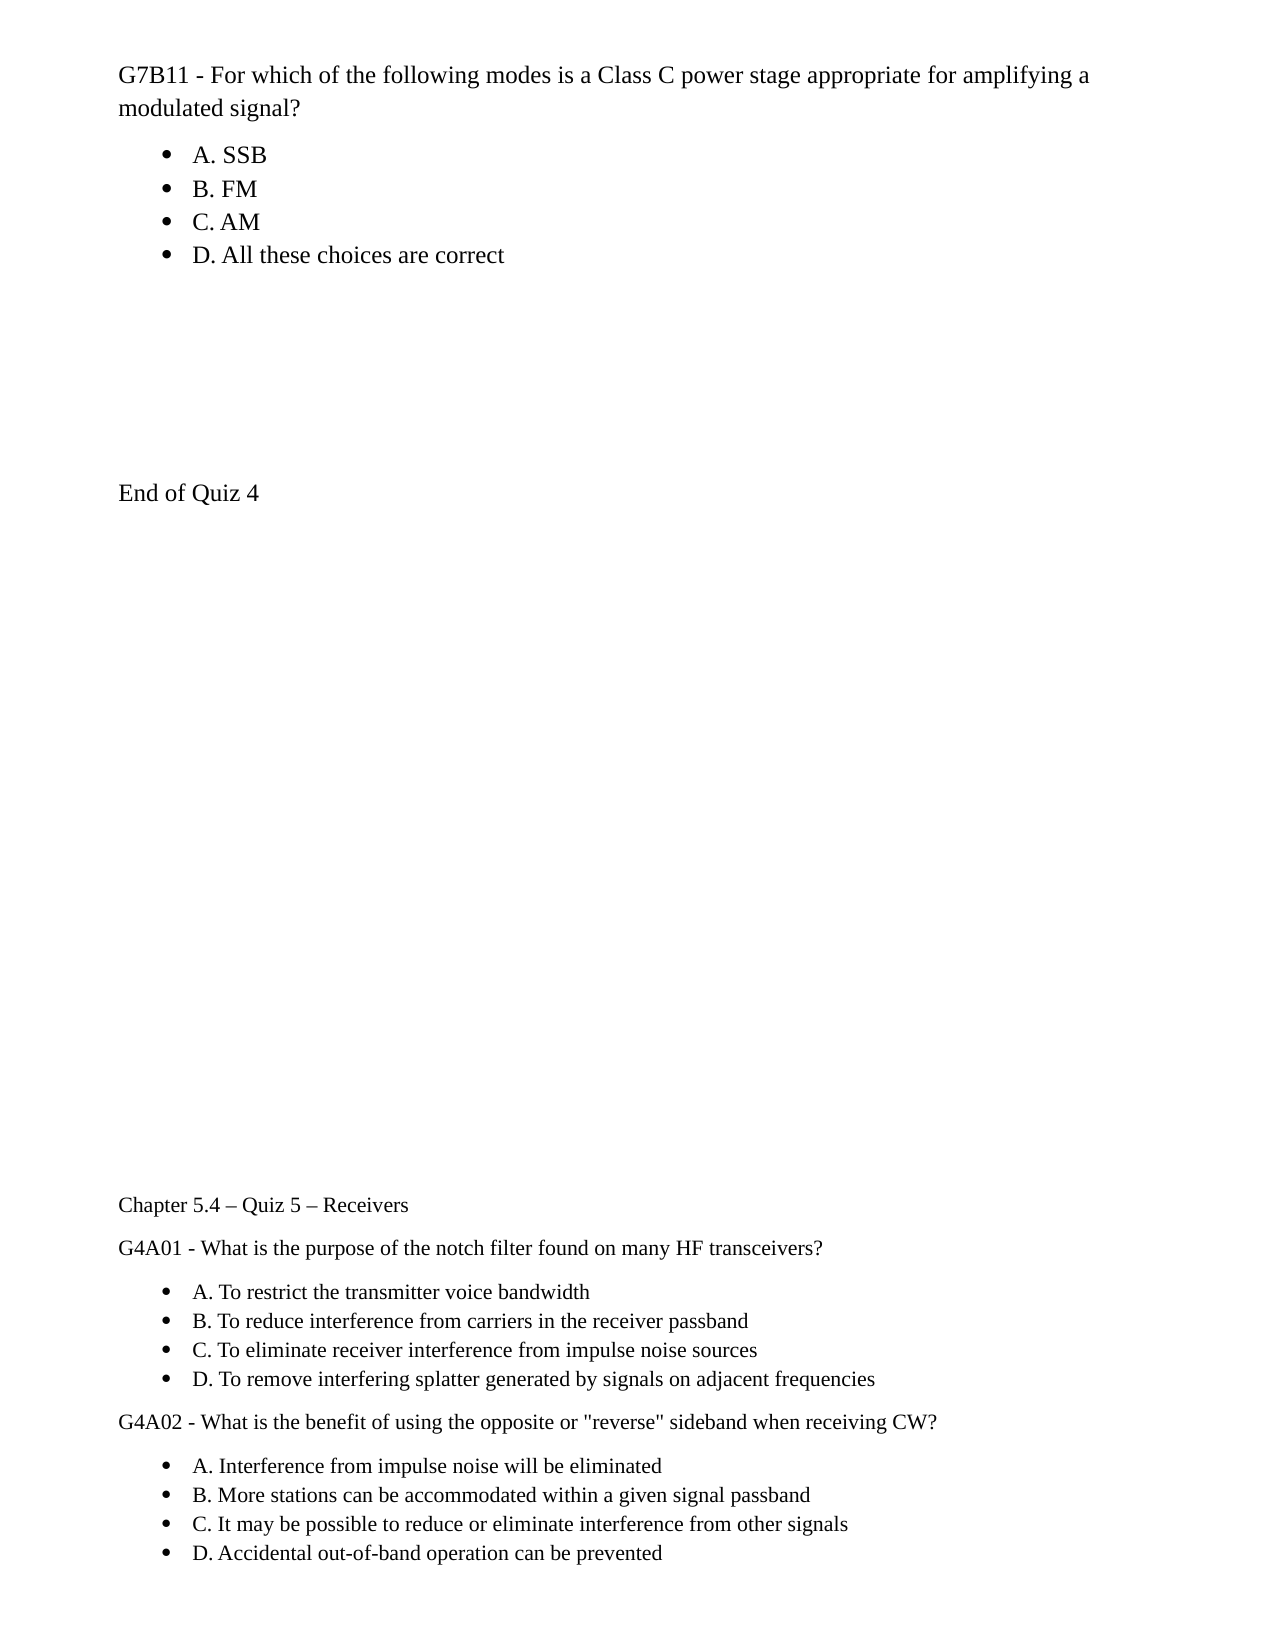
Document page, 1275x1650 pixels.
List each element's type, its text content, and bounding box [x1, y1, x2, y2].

list B. To reduce interference from carriers in the receiver passband [162, 1308, 1157, 1333]
list D. All these choices are correct [162, 240, 1157, 268]
list B. FM [162, 174, 1157, 202]
text G4A01 - What is the purpose of the notch filter found on many HF transceivers? [118, 1235, 1157, 1261]
list D. Accidental out-of-band operation can be prevented [162, 1540, 1157, 1565]
list C. It may be possible to reduce or eliminate interference from other signals [162, 1511, 1157, 1536]
text G4A02 - What is the benefit of using the opposite or "reverse" sideband when receiving CW? [118, 1409, 1157, 1434]
list A. SSB [162, 141, 1157, 169]
text Chapter 5.4 – Quiz 5 – Receivers [118, 1192, 1157, 1217]
list B. More stations can be accommodated within a given signal passband [162, 1482, 1157, 1507]
text End of Quiz 4 [118, 478, 1157, 506]
list A. To restrict the transmitter voice bandwidth [162, 1279, 1157, 1304]
list C. To eliminate receiver interference from impulse noise sources [162, 1337, 1157, 1362]
text G7B11 - For which of the following modes is a Class C power stage appropriate for amplifying a modulated signal? [118, 60, 1157, 122]
list C. AM [162, 207, 1157, 235]
list A. Interference from impulse noise will be eliminated [162, 1453, 1157, 1478]
list D. To remove interfering splatter generated by signals on adjacent frequencies [162, 1366, 1157, 1391]
